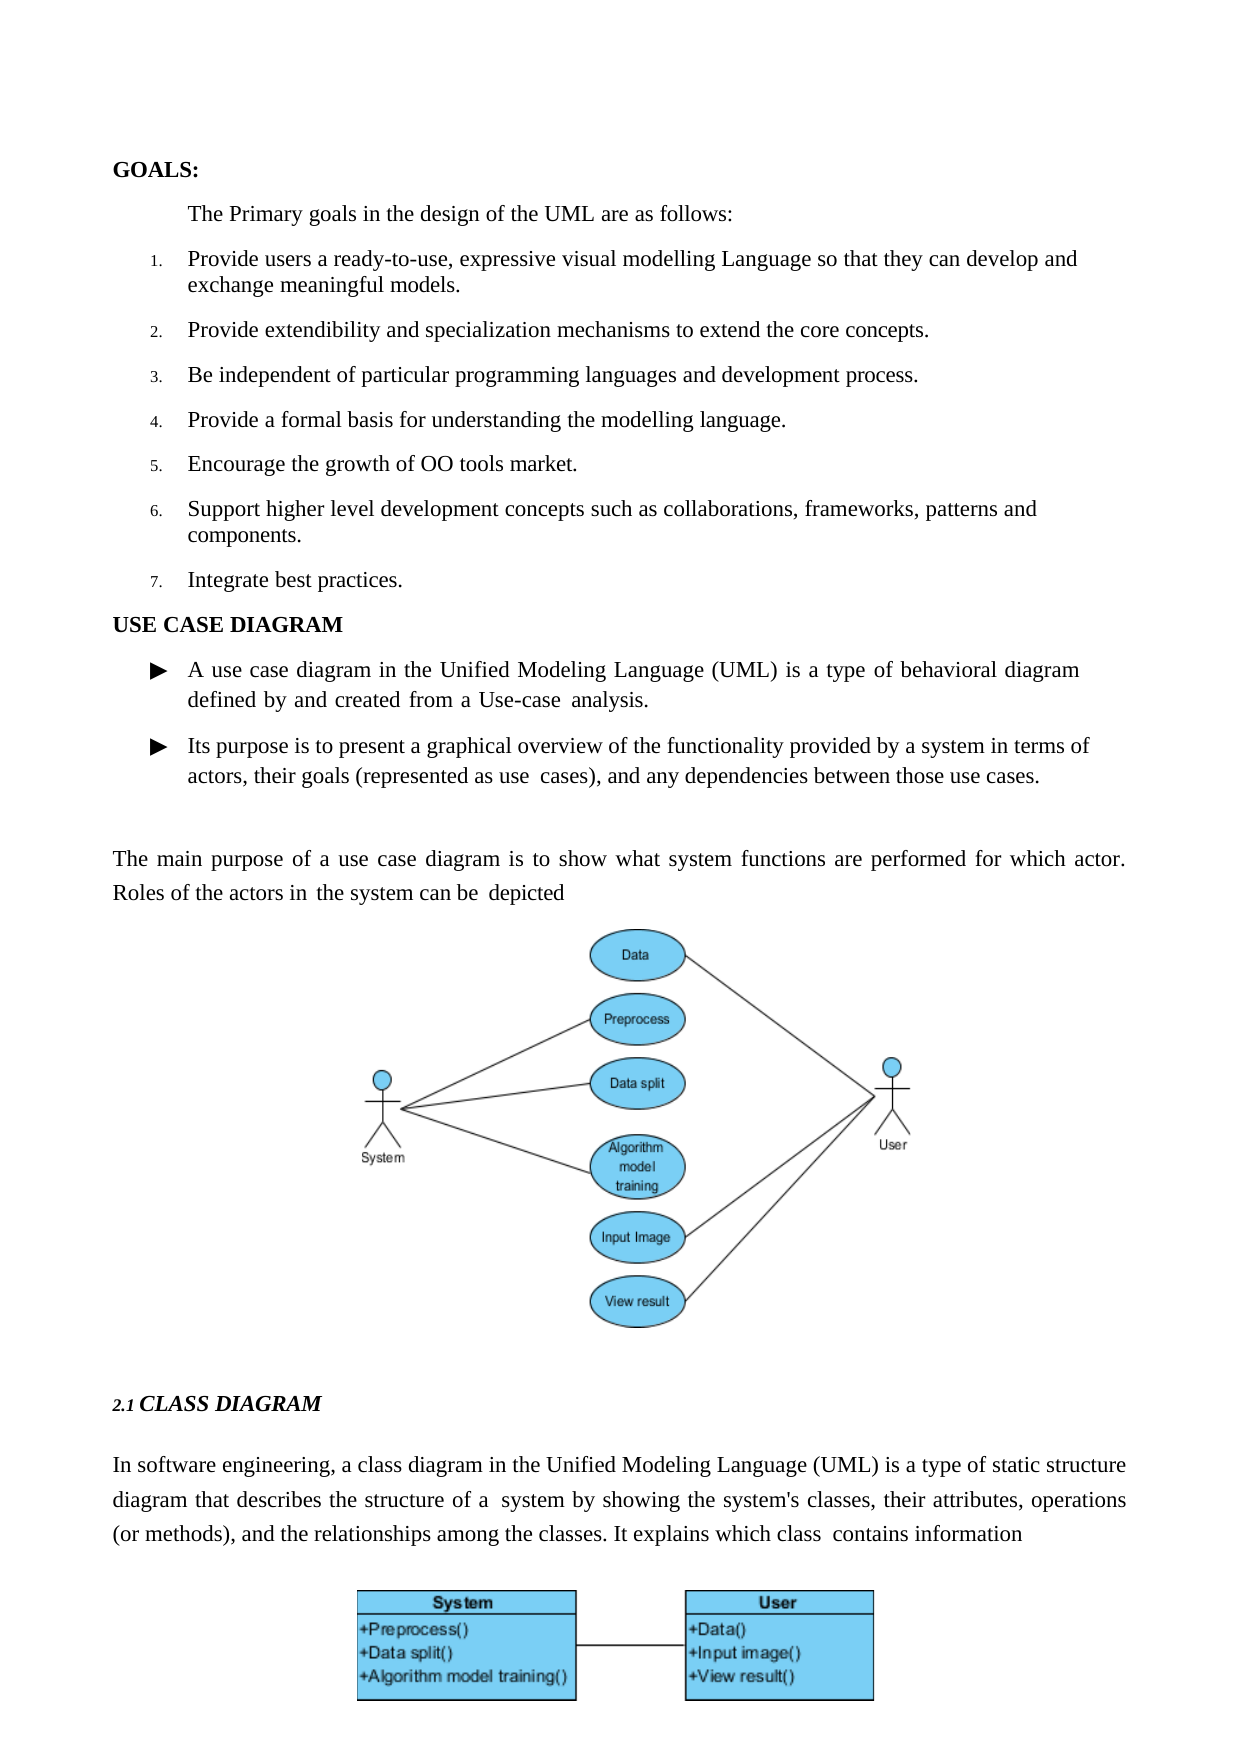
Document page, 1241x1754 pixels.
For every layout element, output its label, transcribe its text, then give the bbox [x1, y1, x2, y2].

text The Primary goals in the design of the UML are as follows: [187, 201, 1142, 227]
list Integrate best practices. [150, 566, 1142, 592]
list Support higher level development concepts such as collaborations, frameworks, patterns and components. [150, 495, 1142, 548]
subtitle CLASS DIAGRAM [112, 1389, 1142, 1416]
subtitle GOALS: [112, 156, 1142, 182]
picture [361, 929, 911, 1328]
text ▶ A use case diagram in the Unified Modeling Language (UML) is a type of behavioral diagram defined by and created from a Use-case analysis. [150, 653, 1128, 712]
list Be independent of particular programming languages and development process. [150, 361, 1142, 387]
list Provide users a ready-to-use, expressive visual modelling Language so that they can develop and exchange meaningful models. [150, 245, 1142, 298]
text ▶ Its purpose is to present a graphical overview of the functionality provided by a system in terms of actors, their goals (represented as use cases), and any dependencies between those use cases. [150, 729, 1128, 788]
list Provide a formal basis for understanding the modelling language. [150, 406, 1142, 432]
list Encourage the growth of OO tools market. [150, 450, 1142, 477]
subtitle USE CASE DIAGRAM [112, 611, 1142, 637]
text In software engineering, a class diagram in the Unified Modeling Language (UML) is a type of static structure diagram that describes the structure of a system by showing the system's classes, their attributes, operations (or methods), and the relationships among the classes. It explains which class contains information [112, 1452, 1128, 1546]
text The main purpose of a use case diagram is to show what system functions are performed for which actor. Roles of the actors in the system can be depicted [112, 844, 1128, 905]
list Provide extendibility and specialization mechanisms to extend the core concepts. [150, 316, 1142, 343]
picture [357, 1590, 875, 1701]
